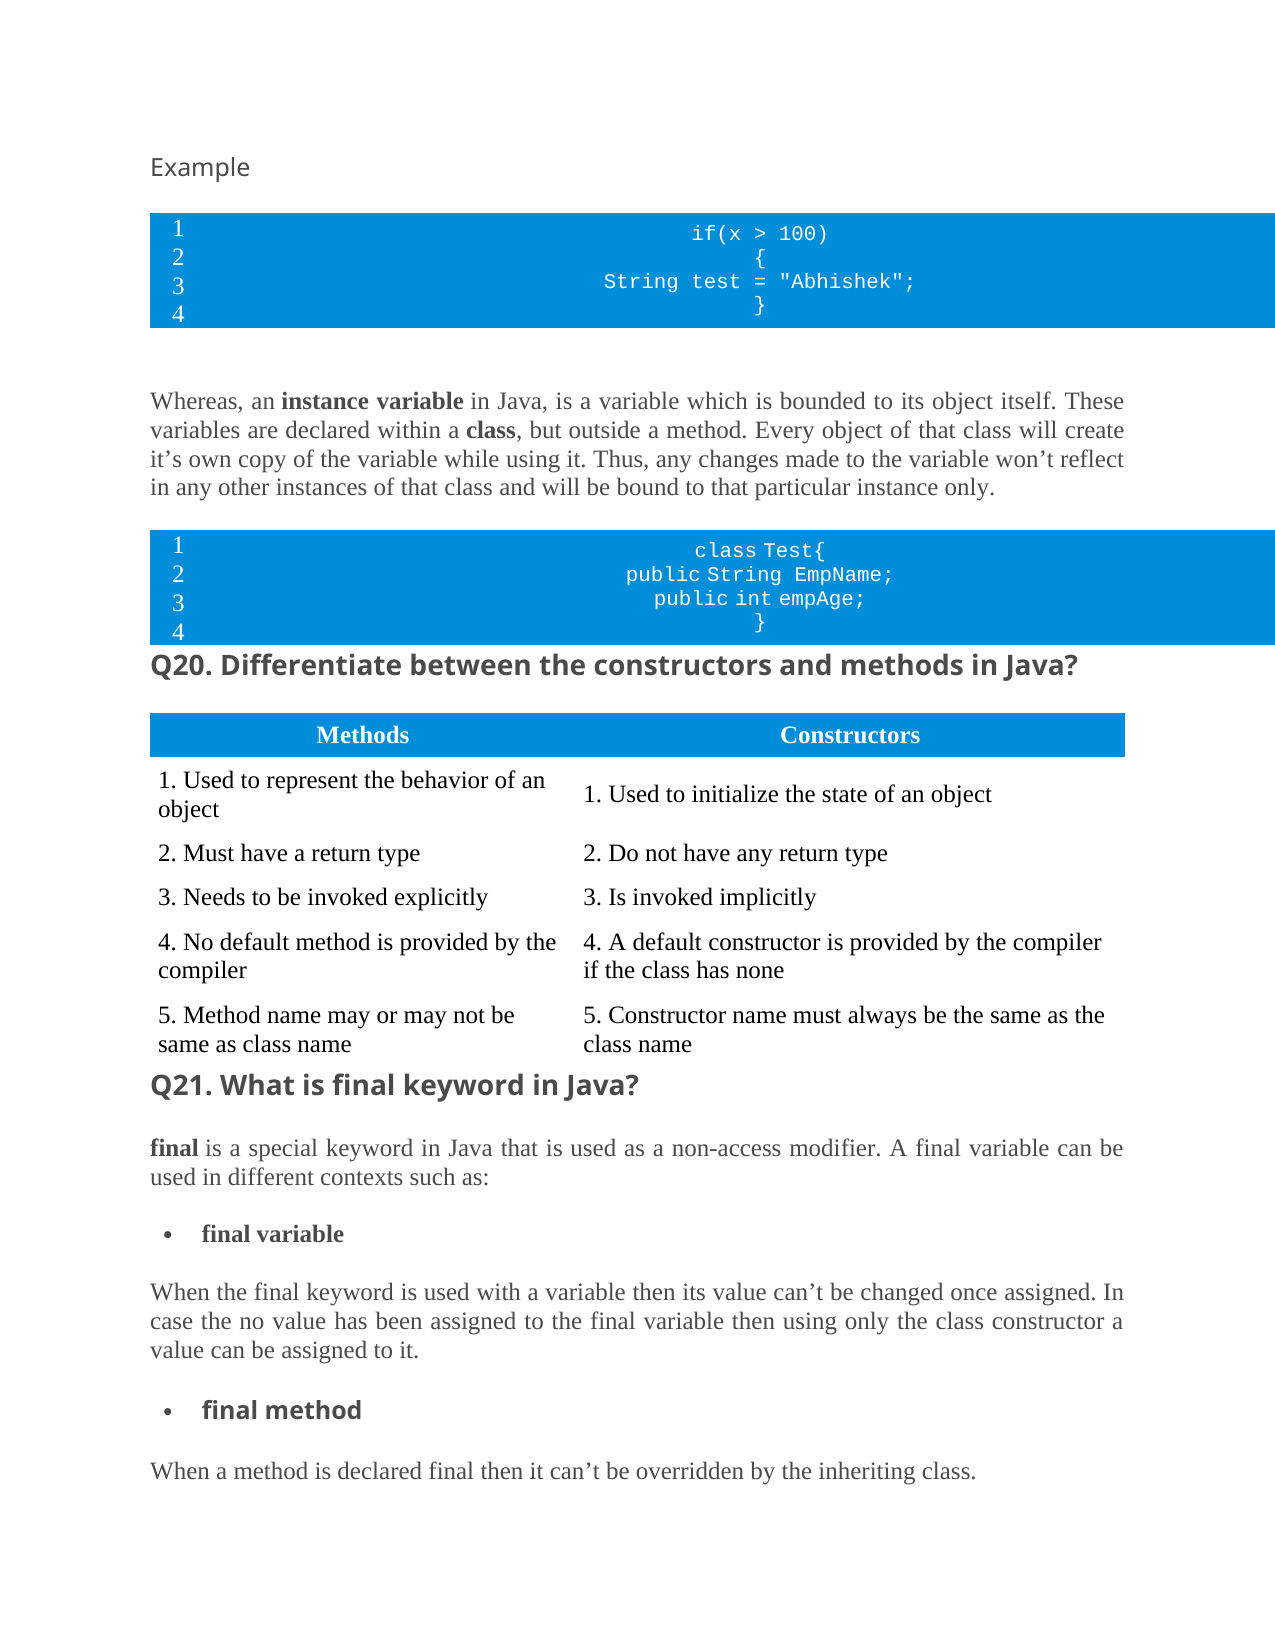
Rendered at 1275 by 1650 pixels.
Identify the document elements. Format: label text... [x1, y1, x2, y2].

table_cell 5. Constructor name must always be the same as the class name [575, 992, 1125, 1065]
table_header class Test{ public String EmpName; public int empAge; } [206, 530, 1275, 645]
table_cell 5. Method name may or may not be same as class name [150, 992, 575, 1065]
table_header 1 2 3 4 [150, 213, 206, 328]
table_header 1 2 3 4 [150, 530, 206, 645]
list final method [164, 1393, 1125, 1427]
table_header Methods [150, 713, 575, 757]
table_header if(x > 100) { String test = "Abhishek"; } [206, 213, 1275, 328]
table_cell 2. Do not have any return type [575, 830, 1125, 875]
text When a method is declared final then it can’t be overridden by the inheriting class. [150, 1456, 1125, 1485]
table_cell 3. Is invoked implicitly [575, 875, 1125, 919]
text Q21. What is final keyword in Java? [150, 1065, 1125, 1104]
table_cell 1. Used to represent the behavior of an object [150, 757, 575, 830]
text Example [150, 150, 1125, 184]
table_cell 3. Needs to be invoked explicitly [150, 875, 575, 919]
list final variable [164, 1219, 1125, 1248]
table_cell 2. Must have a return type [150, 830, 575, 875]
table_cell 4. No default method is provided by the compiler [150, 919, 575, 992]
table_cell 1. Used to initialize the state of an object [575, 757, 1125, 830]
text final is a special keyword in Java that is used as a non-access modifier. A final variable can be used in different contexts such as: [150, 1133, 1125, 1190]
table_header Constructors [575, 713, 1125, 757]
text Q20. Differentiate between the constructors and methods in Java? [150, 645, 1125, 684]
text Whereas, an instance variable in Java, is a variable which is bounded to its object itself. These variables are declared within a class, but outside a method. Every object of that class will create it’s own copy of the variable while using it. Thus, any changes made to the variable won’t reflect in any other instances of that class and will be bound to that particular instance only. [150, 386, 1125, 501]
table_cell 4. A default constructor is provided by the compiler if the class has none [575, 919, 1125, 992]
text When the final keyword is used with a variable then its value can’t be changed once assigned. In case the no value has been assigned to the final variable then using only the class constructor a value can be assigned to it. [150, 1277, 1125, 1364]
